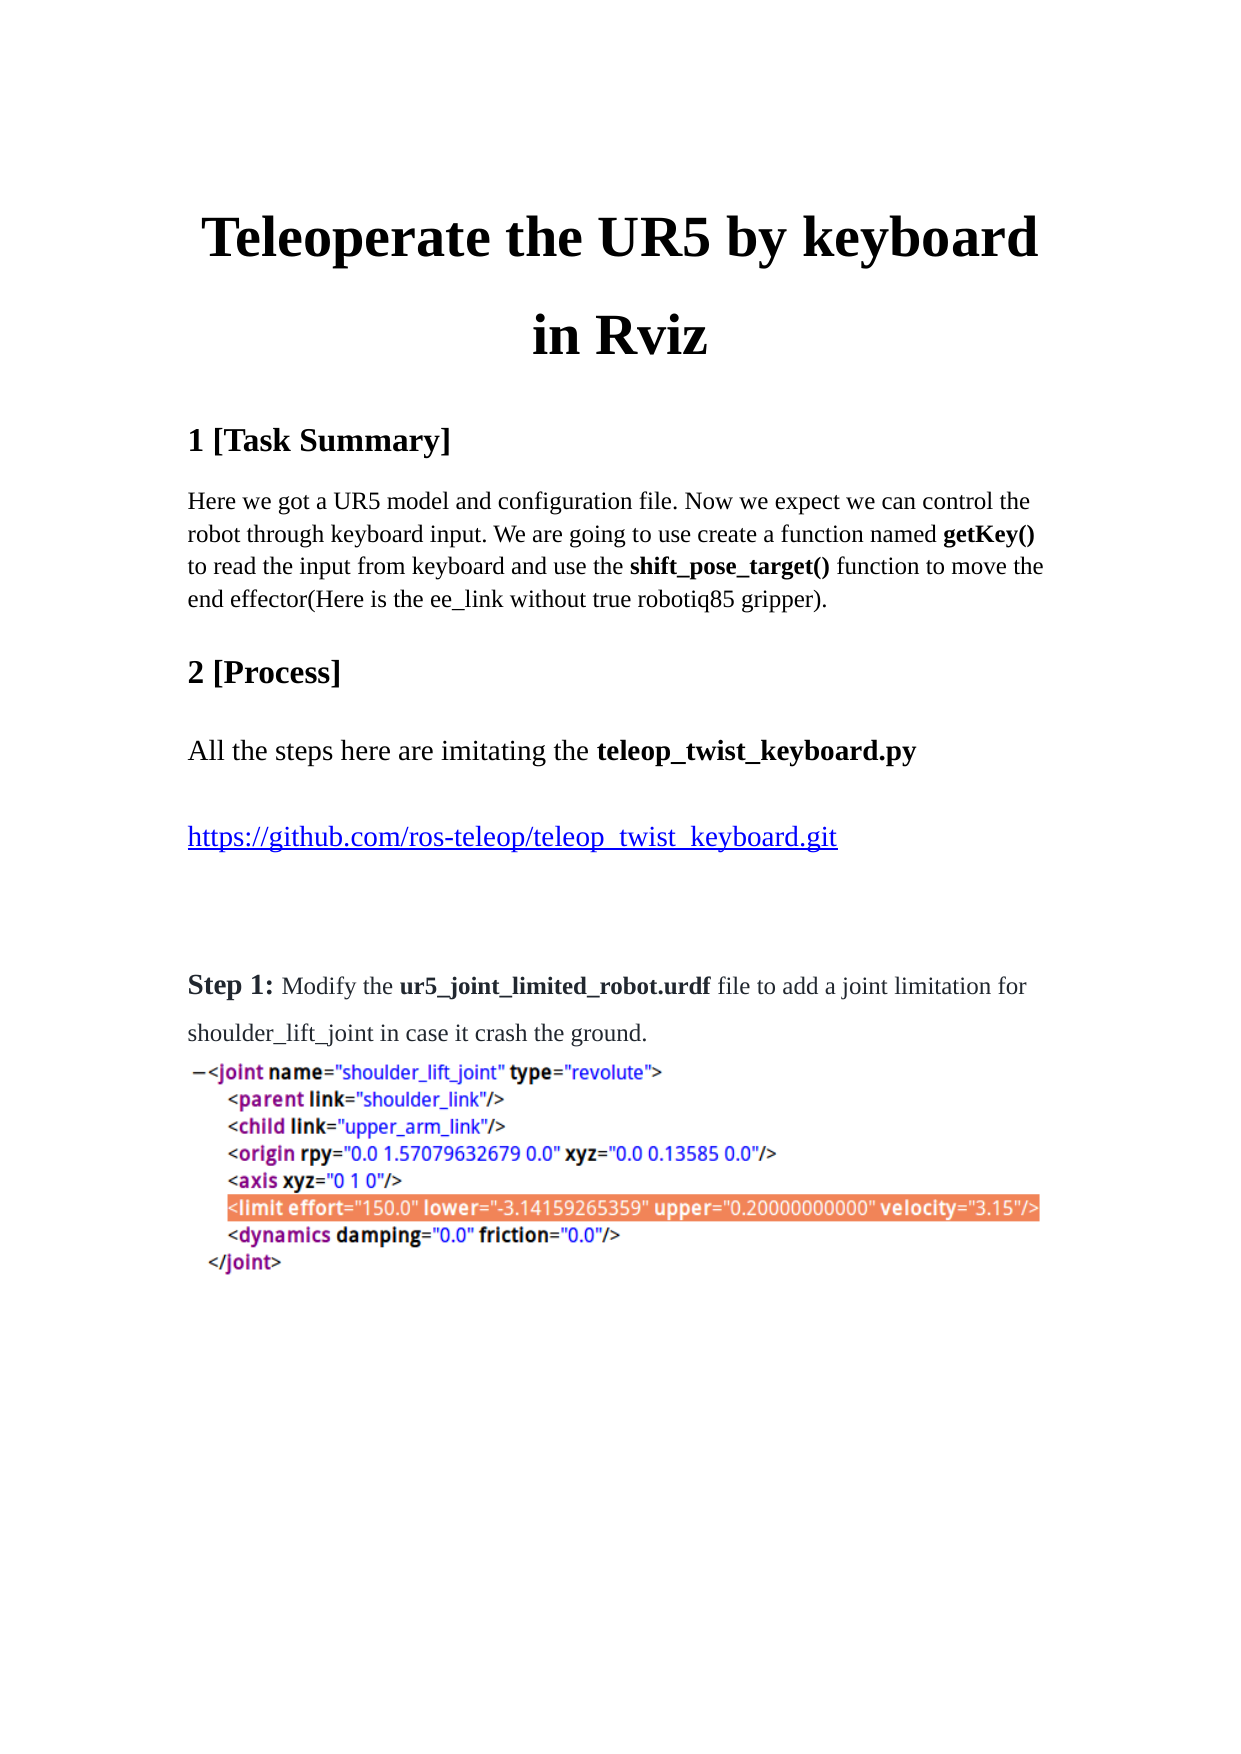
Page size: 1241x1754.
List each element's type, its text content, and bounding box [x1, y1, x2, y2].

picture [187, 1061, 1052, 1277]
text Here we got a UR5 model and configuration file. Now we expect we can control the robot through keyboard input. We are going to use create a function named getKey() to read the input from keyboard and use the shift_pose_target() function to move the end effector(Here is the ee_link without true robotiq85 gripper). [187, 484, 1053, 614]
subtitle Teleoperate the UR5 by keyboard in Rviz [187, 187, 1053, 382]
subtitle 1 [Task Summary] [187, 407, 1053, 472]
text All the steps here are imitating the teleop_twist_keyboard.py [187, 717, 1053, 782]
subtitle Step 1: Modify the ur5_joint_limited_robot.urdf file to add a joint limitation for shoulder_lift_joint in case it crash the ground. [187, 951, 1053, 1049]
text https://github.com/ros-teleop/teleop_twist_keyboard.git [187, 803, 1053, 868]
subtitle 2 [Process] [187, 639, 1053, 704]
